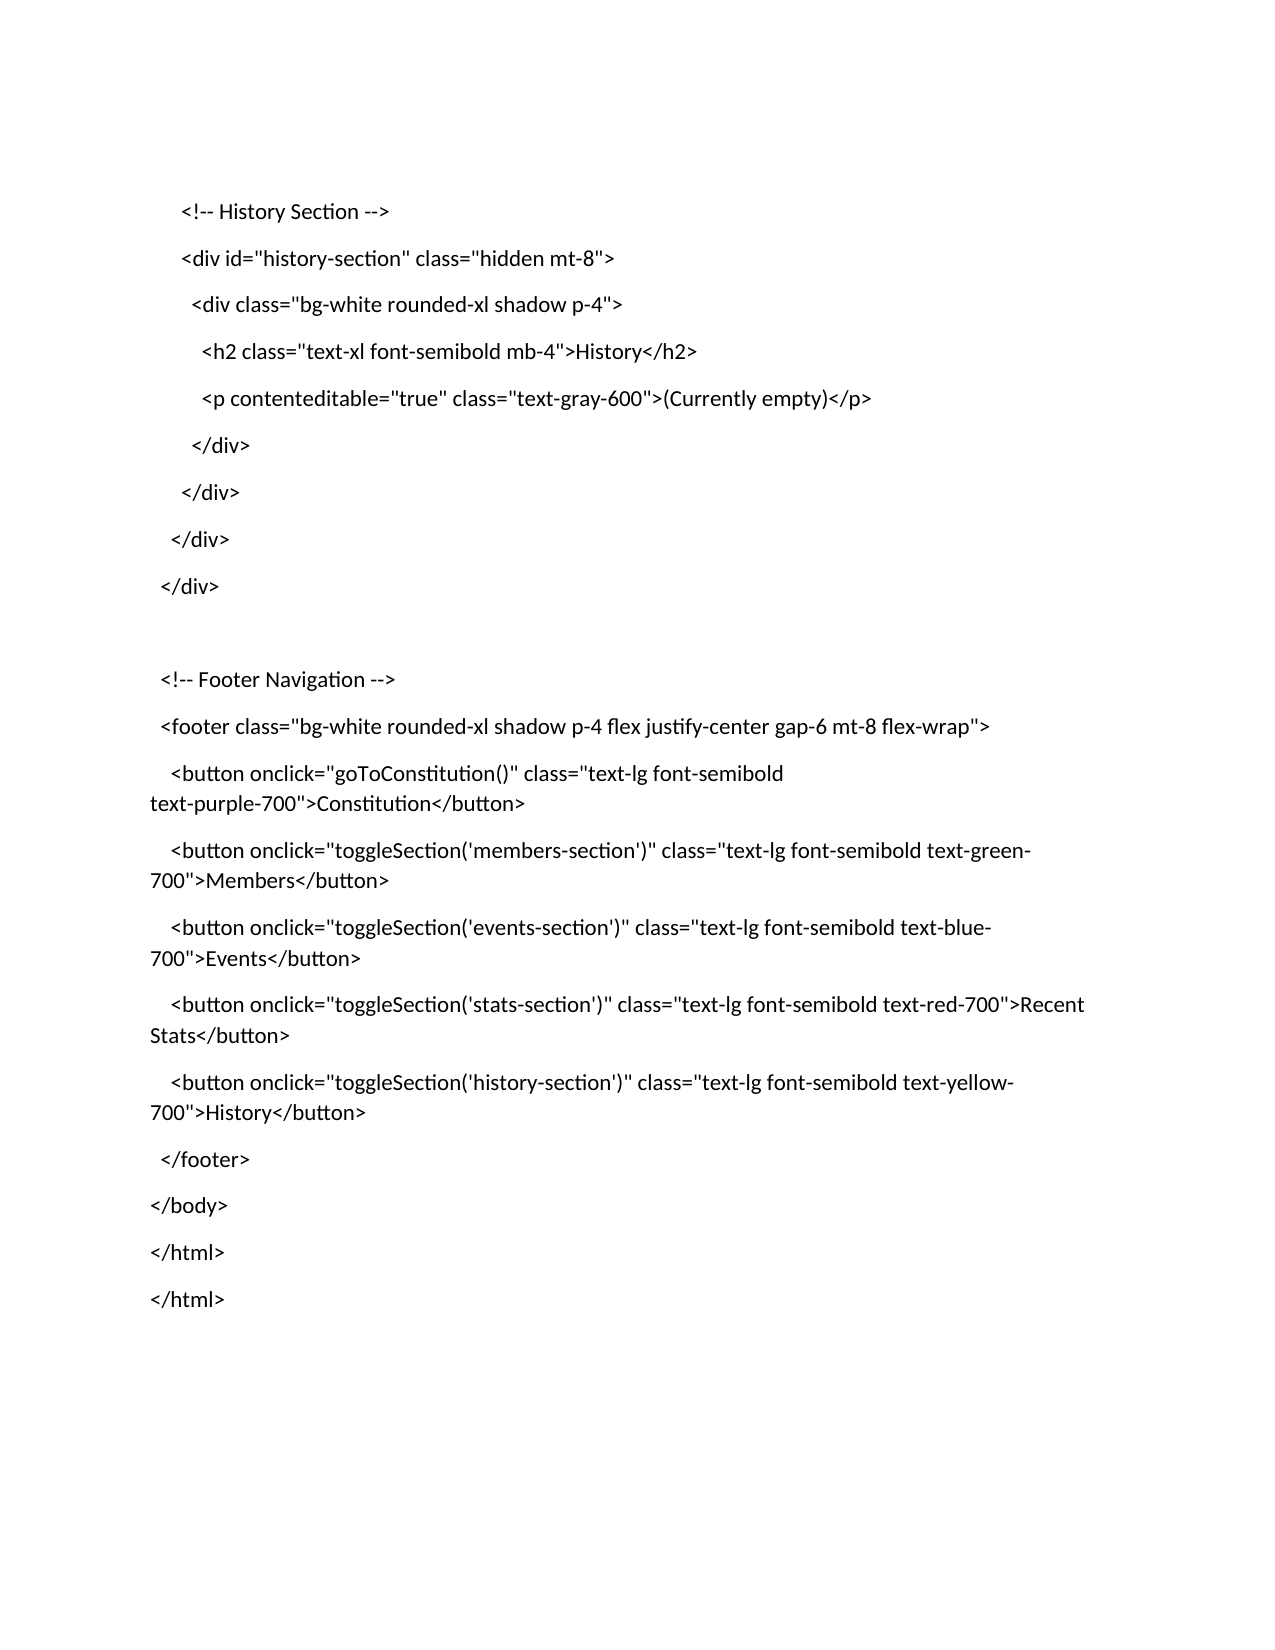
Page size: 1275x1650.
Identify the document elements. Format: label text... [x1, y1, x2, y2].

text <h2 class="text-xl font-semibold mb-4">History</h2> [150, 337, 1125, 366]
text <!-- Footer Navigation --> [150, 666, 1125, 694]
text <!-- History Section --> [150, 197, 1125, 225]
text <p contenteditable="true" class="text-gray-600">(Currently empty)</p> [150, 384, 1125, 412]
text <button onclick="toggleSection('members-section')" class="text-lg font-semibold text-green-700">Members</button> [150, 836, 1125, 895]
text </html> [150, 1285, 1125, 1313]
text <button onclick="toggleSection('stats-section')" class="text-lg font-semibold text-red-700">Recent Stats</button> [150, 991, 1125, 1049]
text </body> [150, 1192, 1125, 1220]
text </div> [150, 478, 1125, 506]
text <div id="history-section" class="hidden mt-8"> [150, 244, 1125, 272]
text <button onclick="toggleSection('history-section')" class="text-lg font-semibold text-yellow-700">History</button> [150, 1068, 1125, 1126]
text <div class="bg-white rounded-xl shadow p-4"> [150, 291, 1125, 319]
text </div> [150, 525, 1125, 553]
text </div> [150, 431, 1125, 459]
text <footer class="bg-white rounded-xl shadow p-4 flex justify-center gap-6 mt-8 flex-wrap"> [150, 712, 1125, 741]
text <button onclick="goToConstitution()" class="text-lg font-semibold text-purple-700">Constitution</button> [150, 759, 1125, 818]
text </footer> [150, 1145, 1125, 1173]
text </div> [150, 572, 1125, 600]
text </html> [150, 1238, 1125, 1267]
text <button onclick="toggleSection('events-section')" class="text-lg font-semibold text-blue-700">Events</button> [150, 913, 1125, 972]
